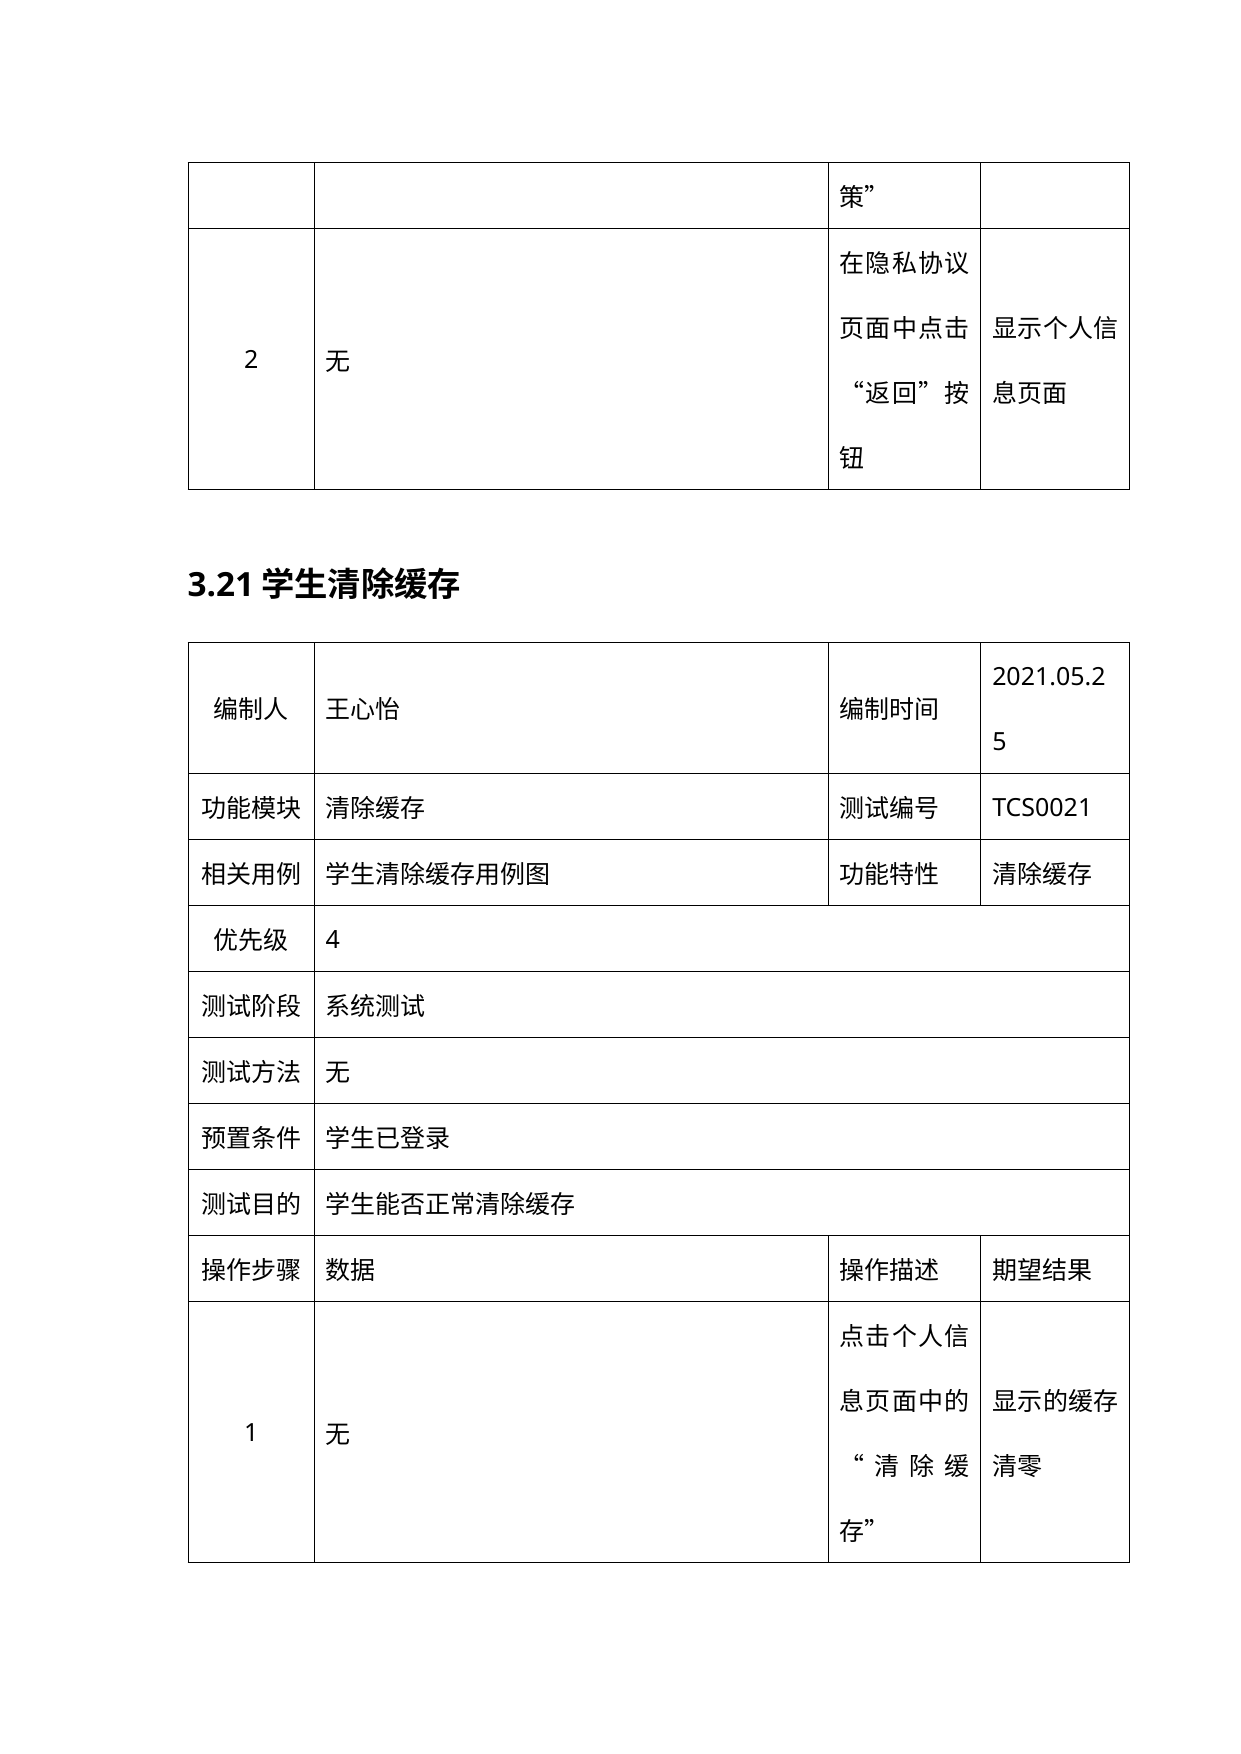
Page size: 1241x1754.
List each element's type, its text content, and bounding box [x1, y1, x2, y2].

subtitle 3.21学生清除缓存 [187, 550, 1053, 615]
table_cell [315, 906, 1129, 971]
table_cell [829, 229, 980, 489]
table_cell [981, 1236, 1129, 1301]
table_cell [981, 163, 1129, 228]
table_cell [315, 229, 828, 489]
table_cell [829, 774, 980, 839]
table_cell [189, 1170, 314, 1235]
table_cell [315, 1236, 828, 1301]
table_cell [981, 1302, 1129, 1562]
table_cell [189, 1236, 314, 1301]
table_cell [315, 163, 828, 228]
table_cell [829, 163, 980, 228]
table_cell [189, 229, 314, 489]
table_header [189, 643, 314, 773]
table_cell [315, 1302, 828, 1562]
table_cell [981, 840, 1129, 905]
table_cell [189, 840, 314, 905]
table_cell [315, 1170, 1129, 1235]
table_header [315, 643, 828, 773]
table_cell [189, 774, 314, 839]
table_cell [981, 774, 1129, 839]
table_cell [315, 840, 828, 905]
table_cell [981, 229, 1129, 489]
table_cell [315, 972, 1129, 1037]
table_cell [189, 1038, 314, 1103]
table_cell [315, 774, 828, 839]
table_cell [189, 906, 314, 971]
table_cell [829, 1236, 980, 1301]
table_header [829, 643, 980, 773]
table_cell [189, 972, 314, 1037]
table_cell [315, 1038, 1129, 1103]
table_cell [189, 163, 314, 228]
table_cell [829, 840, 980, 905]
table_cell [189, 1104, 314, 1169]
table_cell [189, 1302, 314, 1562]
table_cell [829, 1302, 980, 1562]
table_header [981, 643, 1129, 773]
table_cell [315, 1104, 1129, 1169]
